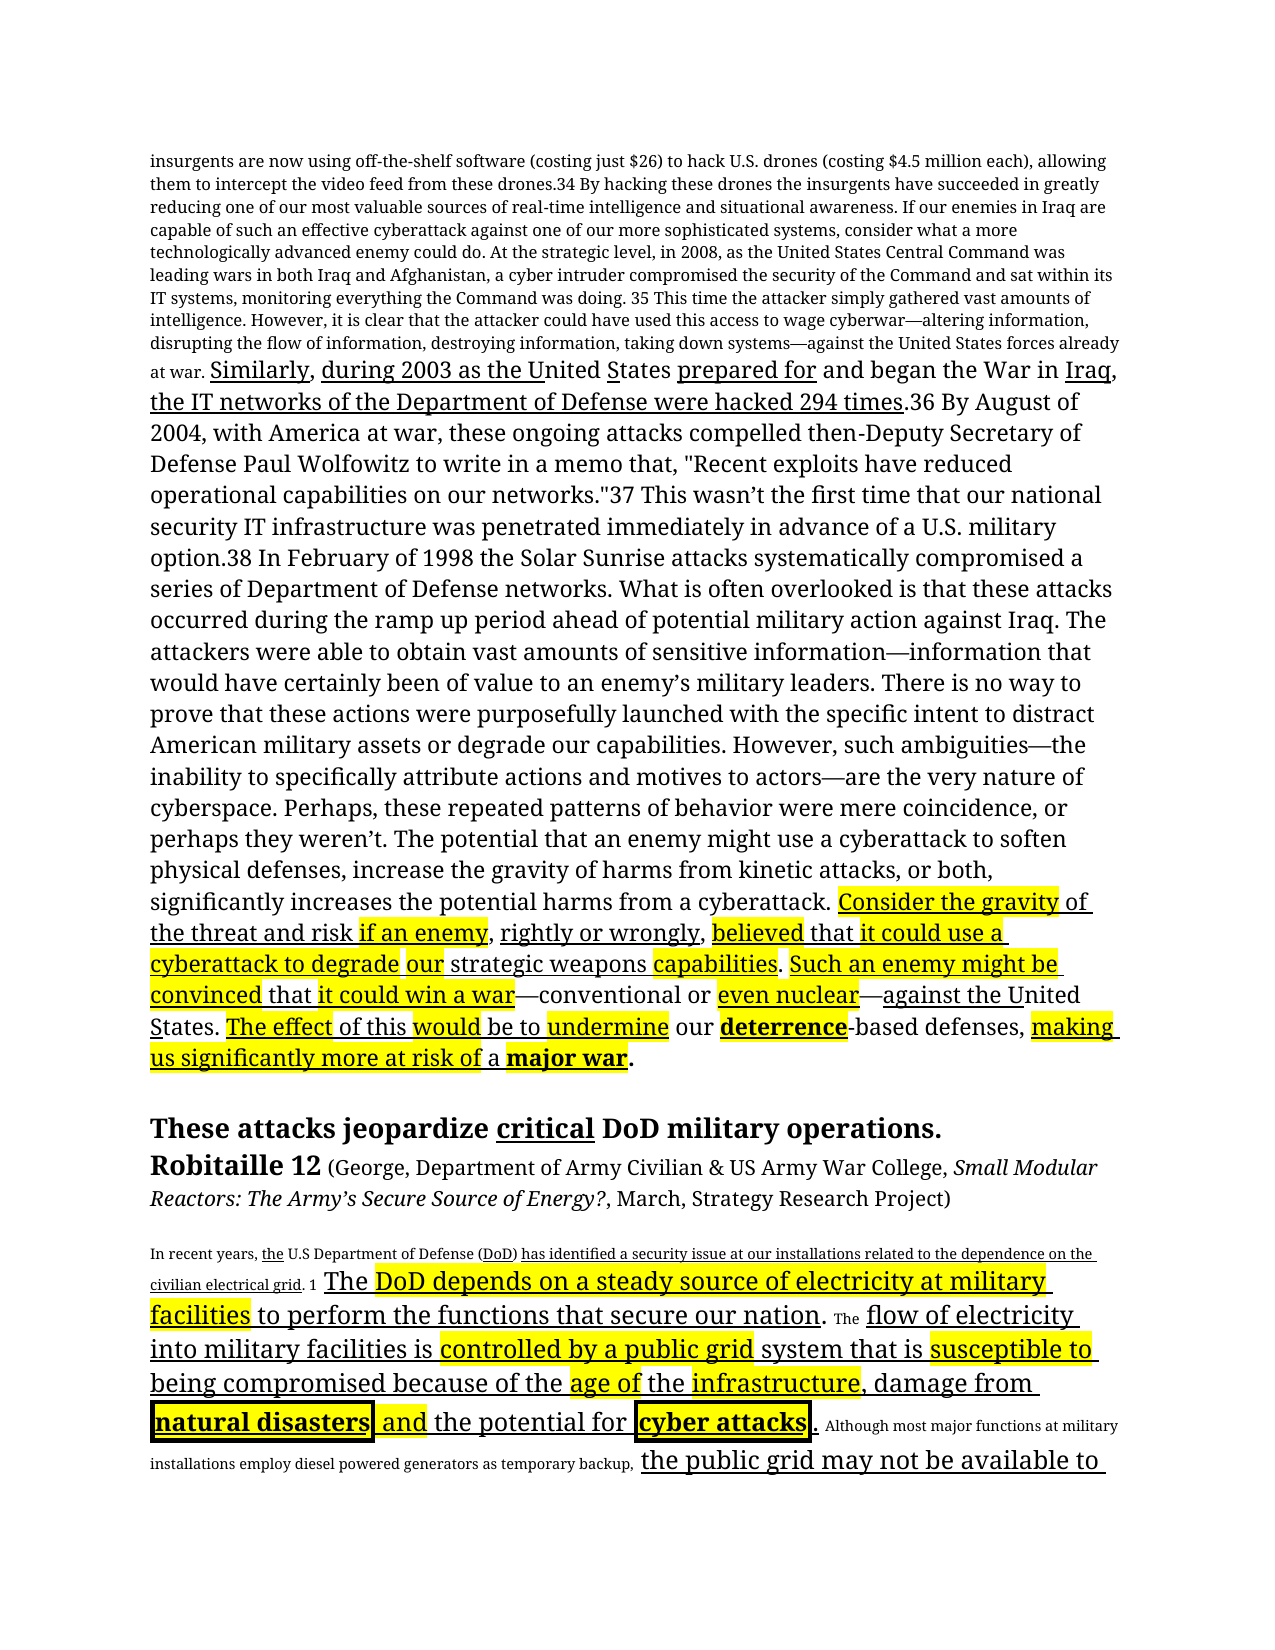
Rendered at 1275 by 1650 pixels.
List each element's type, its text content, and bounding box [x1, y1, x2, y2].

text These attacks jeopardize critical DoD military operations. [150, 1110, 1125, 1147]
text Robitaille 12 (George, Department of Army Civilian & US Army War College, Small Modular Reactors: The Army’s Secure Source of Energy?, March, Strategy Research Project) [150, 1147, 1125, 1212]
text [150, 1243, 1125, 1477]
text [150, 150, 1125, 1073]
